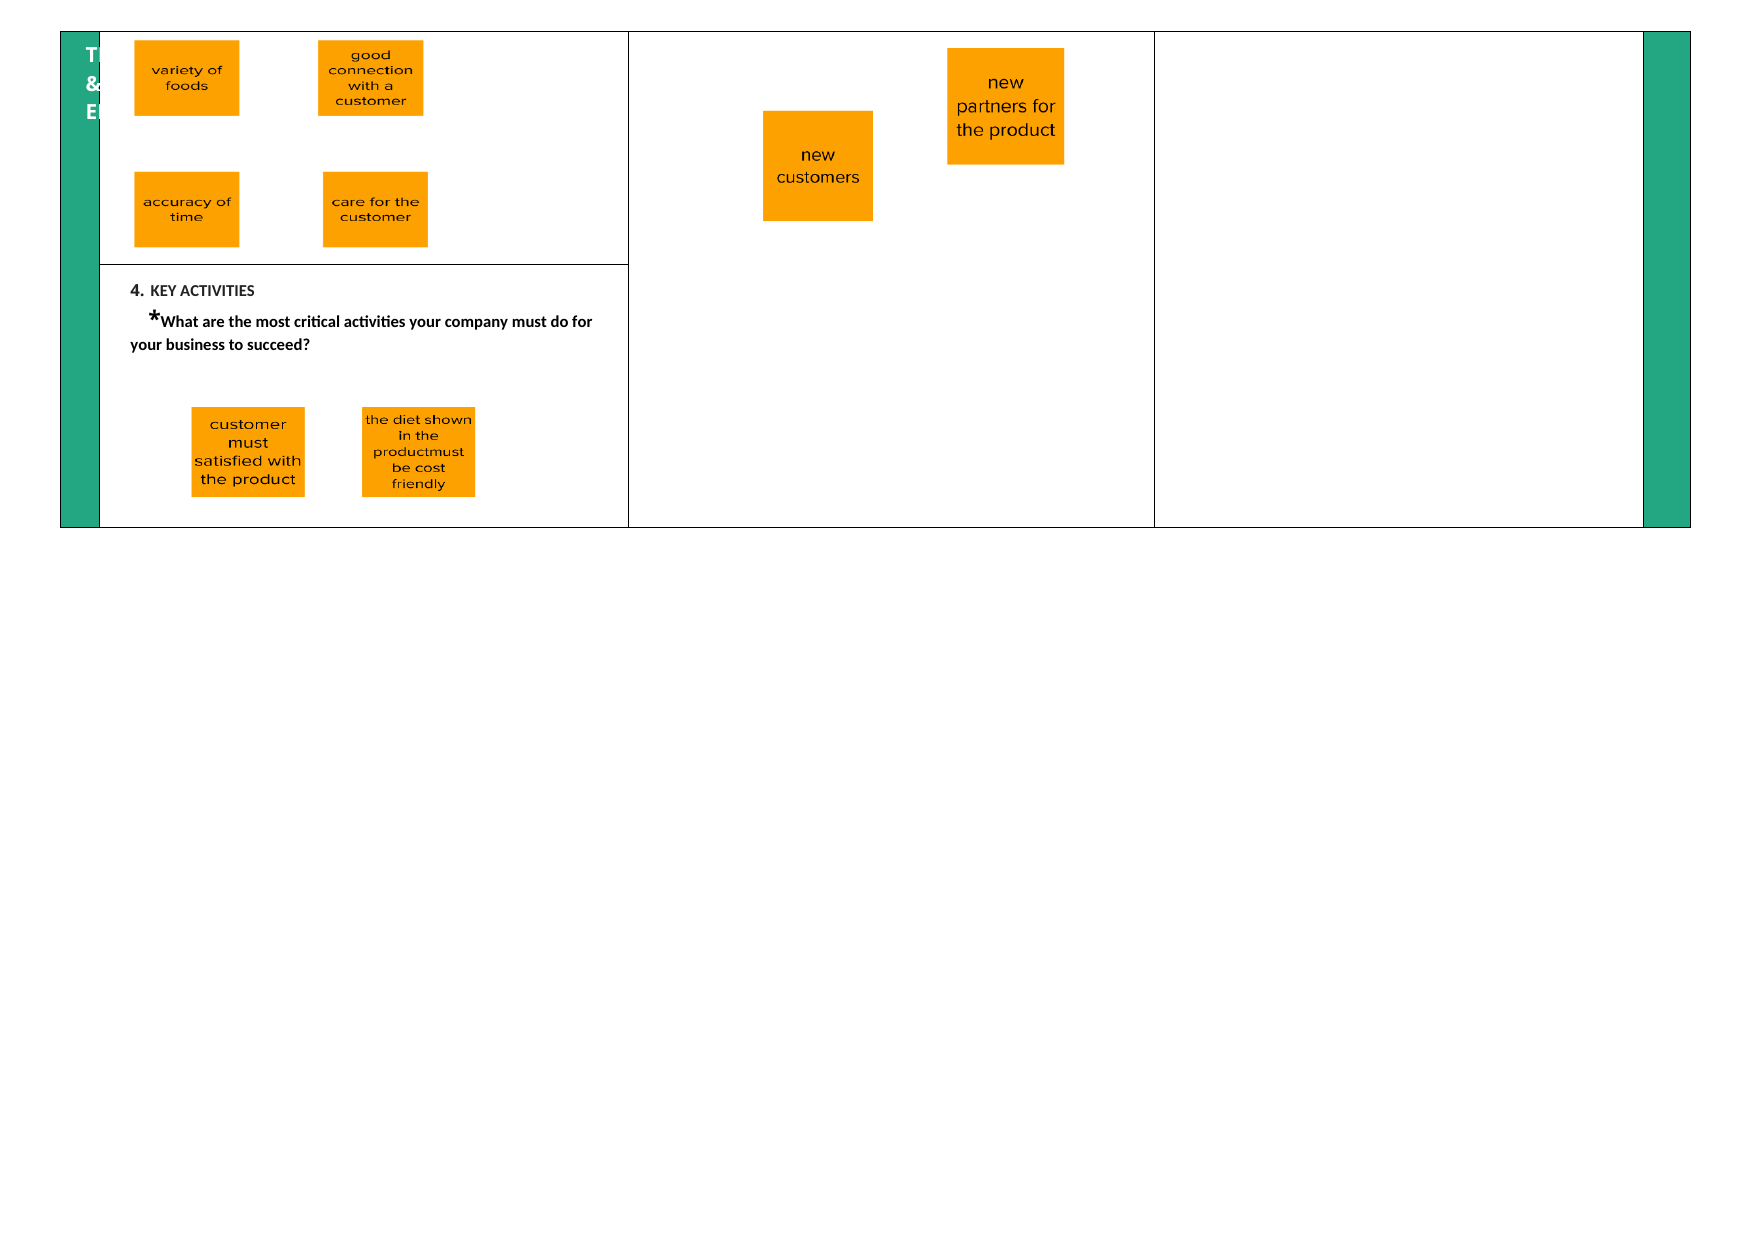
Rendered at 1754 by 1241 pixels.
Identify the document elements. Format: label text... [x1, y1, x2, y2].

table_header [629, 32, 1154, 527]
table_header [61, 32, 99, 527]
table_header [1155, 32, 1643, 527]
table_cell 4. KEY ACTIVITIES *What are the most critical activities your company must do for your business to succeed? [100, 265, 628, 527]
picture [130, 36, 432, 255]
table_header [100, 32, 628, 264]
table_header [1644, 32, 1690, 527]
picture [189, 389, 479, 527]
picture [758, 32, 1073, 232]
